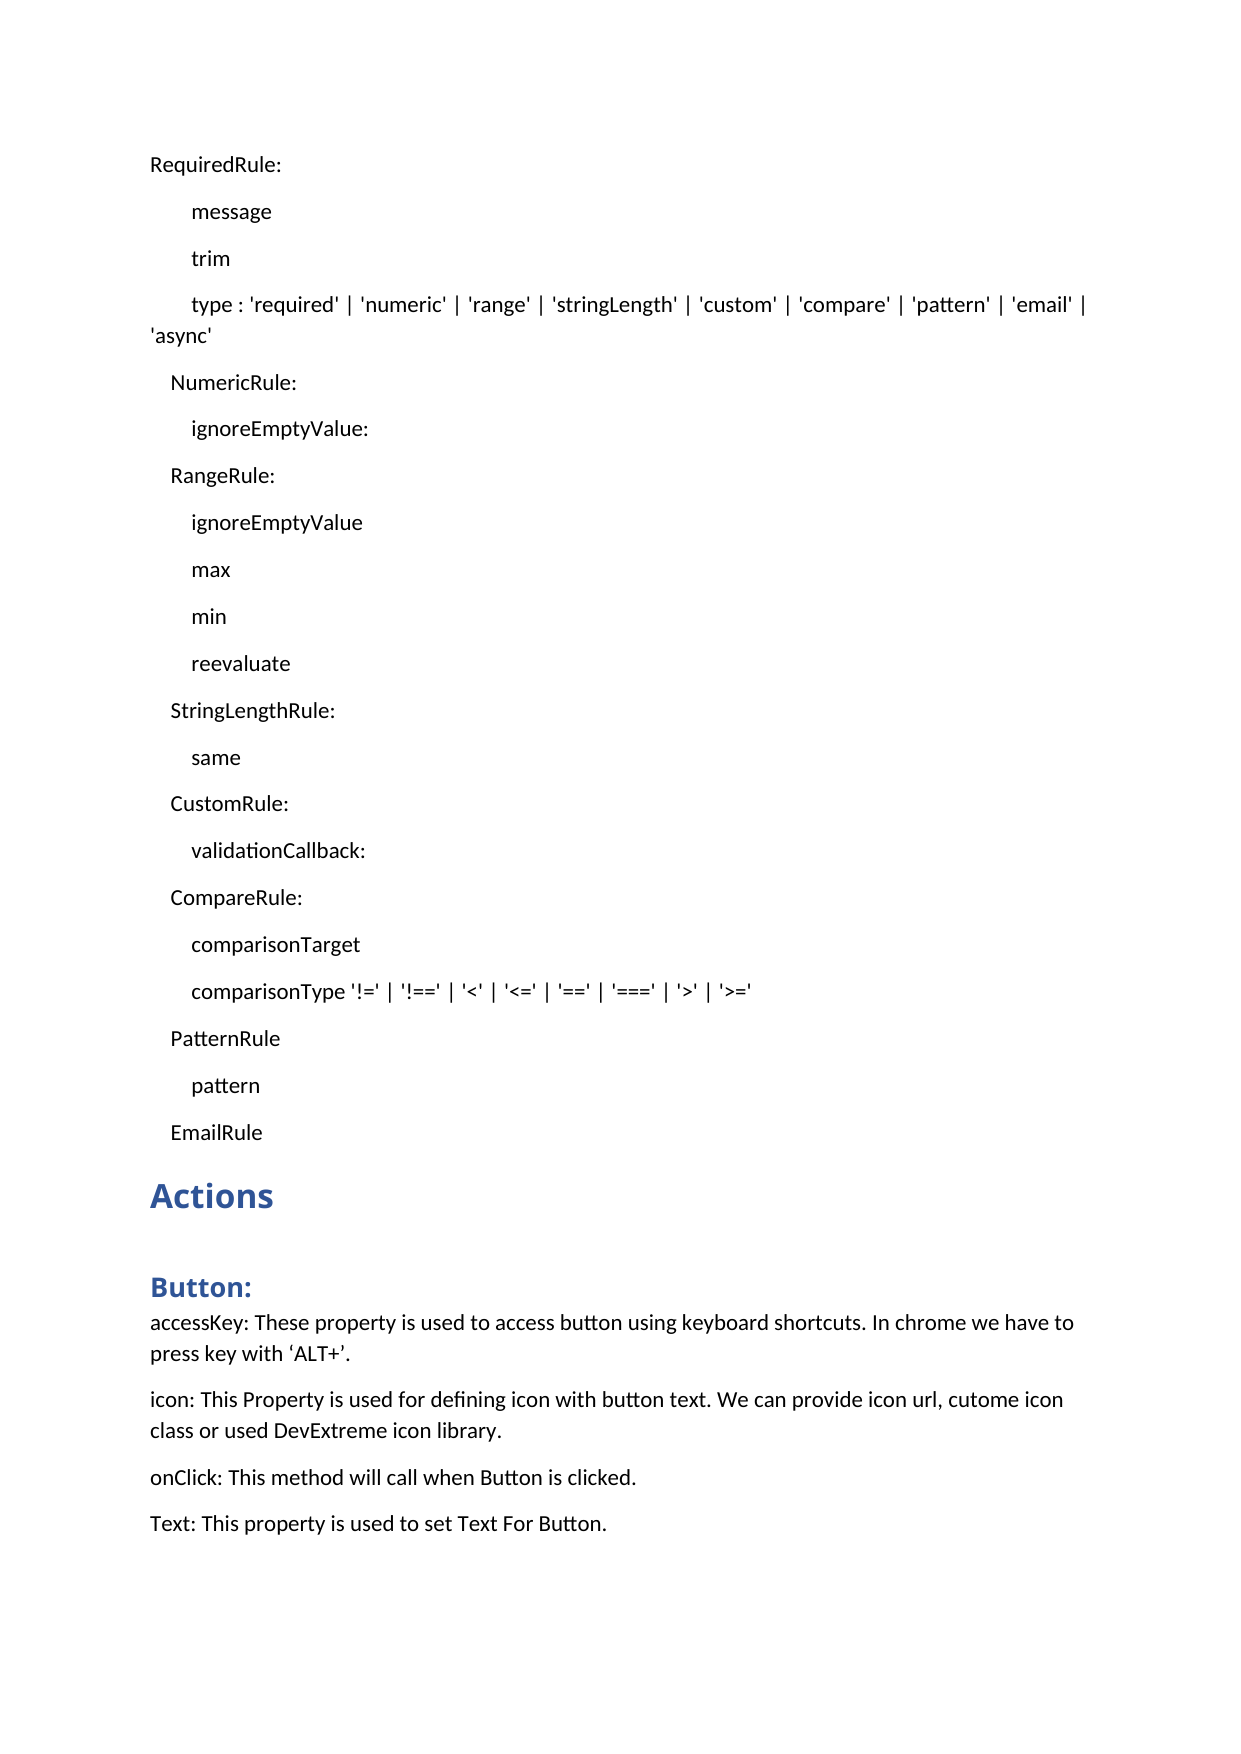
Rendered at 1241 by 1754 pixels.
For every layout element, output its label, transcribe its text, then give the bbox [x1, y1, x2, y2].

text Text: This property is used to set Text For Button. [150, 1509, 1090, 1538]
text CustomRule: [150, 789, 1090, 818]
text StringLengthRule: [150, 696, 1090, 724]
text type : 'required' | 'numeric' | 'range' | 'stringLength' | 'custom' | 'compare' | 'pattern' | 'email' | 'async' [150, 291, 1090, 349]
text accessKey: These property is used to access button using keyboard shortcuts. In chrome we have to press key with ‘ALT+’. [150, 1308, 1090, 1367]
text min [150, 602, 1090, 630]
text onClick: This method will call when Button is clicked. [150, 1463, 1090, 1491]
text max [150, 555, 1090, 583]
text ignoreEmptyValue: [150, 414, 1090, 443]
text PatternRule [150, 1024, 1090, 1052]
text NumericRule: [150, 368, 1090, 396]
text RequiredRule: [150, 150, 1090, 178]
text same [150, 743, 1090, 771]
text RangeRule: [150, 461, 1090, 489]
text comparisonType '!=' | '!==' | '<' | '<=' | '==' | '===' | '>' | '>=' [150, 977, 1090, 1005]
text reevaluate [150, 649, 1090, 677]
text ignoreEmptyValue [150, 508, 1090, 536]
text validationCallback: [150, 836, 1090, 864]
text icon: This Property is used for defining icon with button text. We can provide icon url, cutome icon class or used DevExtreme icon library. [150, 1386, 1090, 1444]
text comparisonTarget [150, 930, 1090, 958]
subtitle Actions [150, 1173, 1090, 1218]
text EmailRule [150, 1118, 1090, 1146]
subtitle Button: [150, 1269, 1090, 1306]
text message [150, 197, 1090, 225]
text trim [150, 244, 1090, 272]
text CompareRule: [150, 883, 1090, 911]
text pattern [150, 1071, 1090, 1099]
